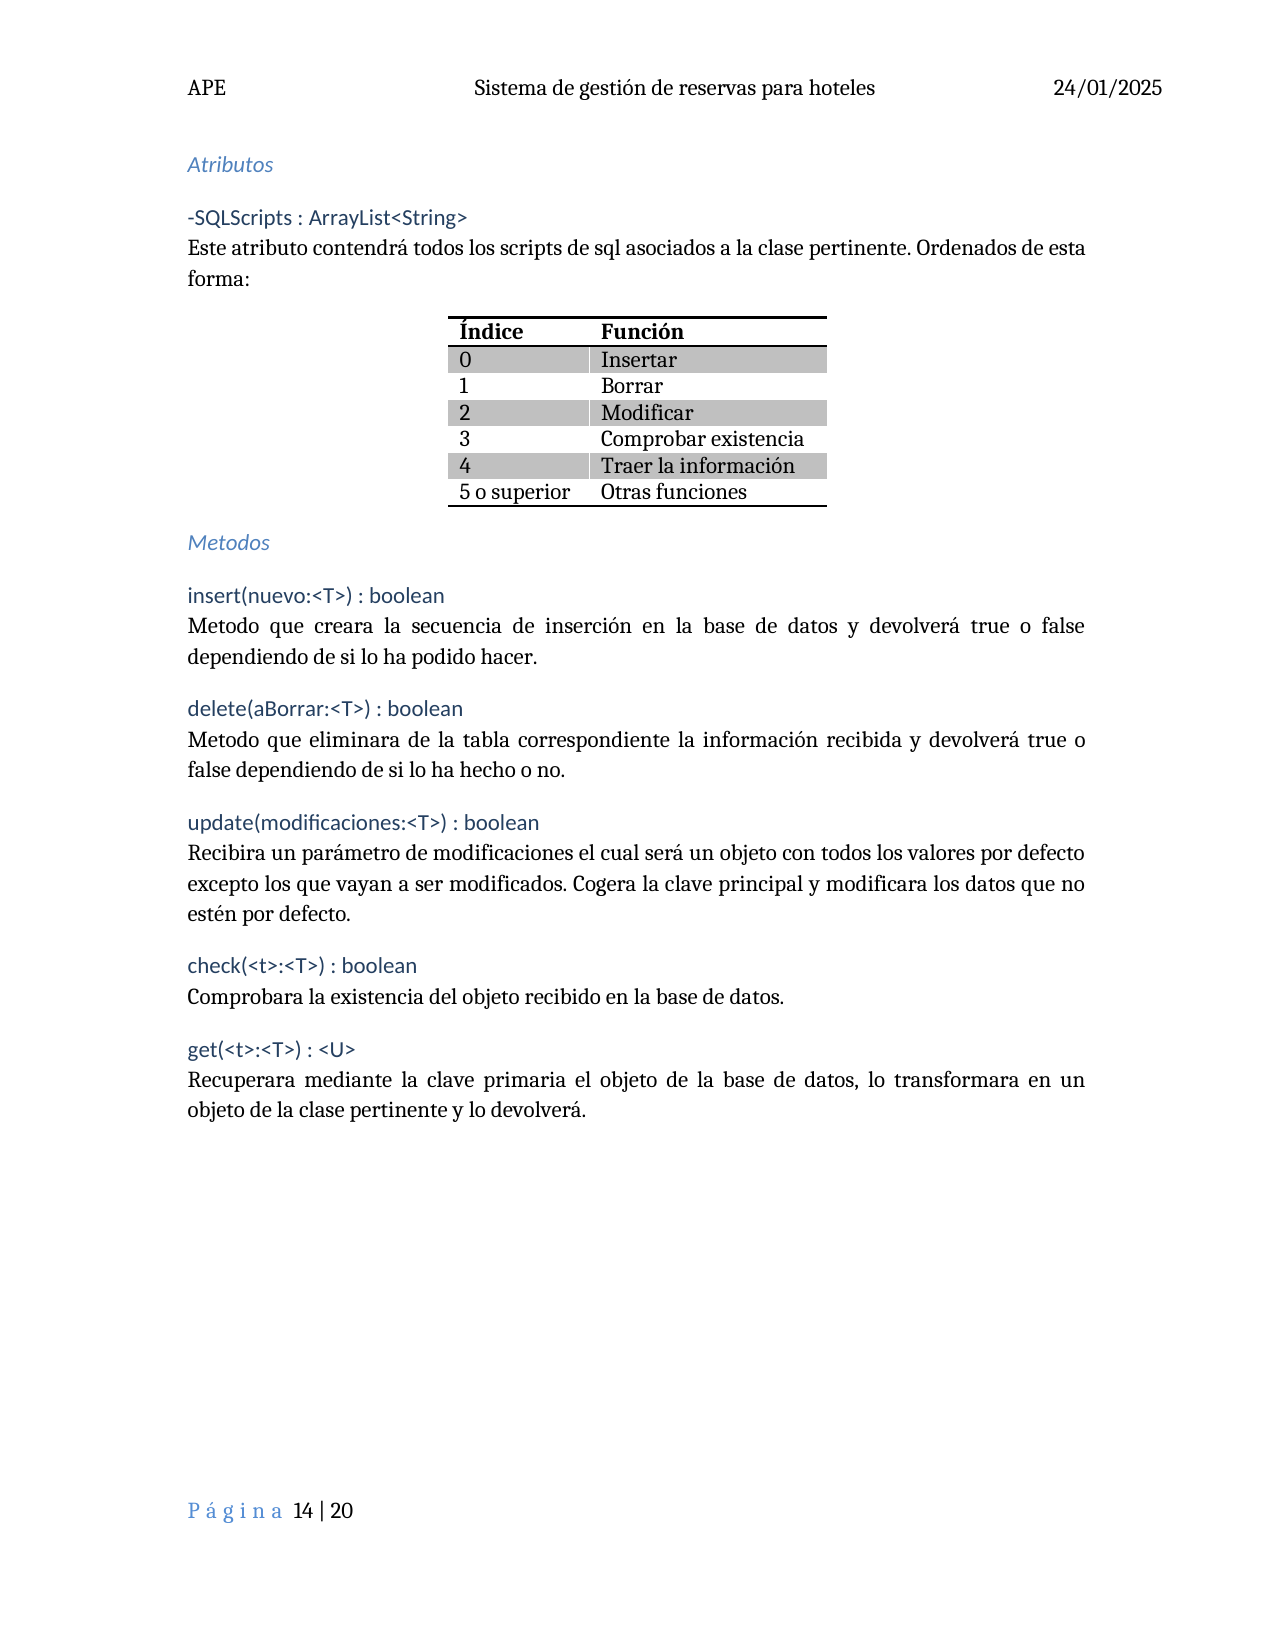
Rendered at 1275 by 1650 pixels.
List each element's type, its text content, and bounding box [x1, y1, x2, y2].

text Metodo que creara la secuencia de inserción en la base de datos y devolverá true o false dependiendo de si lo ha podido hacer. [187, 613, 1087, 670]
table_cell 2 [448, 400, 589, 426]
text Recuperara mediante la clave primaria el objeto de la base de datos, lo transformara en un objeto de la clase pertinente y lo devolverá. [187, 1067, 1087, 1123]
subtitle Atributos [187, 150, 1087, 178]
subtitle delete(aBorrar:<T>) : boolean [187, 694, 1087, 722]
table_cell 0 [448, 347, 589, 373]
table_cell 4 [448, 453, 589, 479]
subtitle -SQLScripts : ArrayList<String> [187, 203, 1087, 231]
text Metodo que eliminara de la tabla correspondiente la información recibida y devolverá true o false dependiendo de si lo ha hecho o no. [187, 727, 1087, 783]
text Este atributo contendrá todos los scripts de sql asociados a la clase pertinente. Ordenados de esta forma: [187, 235, 1087, 292]
table_cell Insertar [590, 347, 827, 373]
text Comprobara la existencia del objeto recibido en la base de datos. [187, 984, 1087, 1010]
table_cell 5 o superior [448, 479, 589, 505]
subtitle Metodos [187, 528, 1087, 556]
subtitle get(<t>:<T>) : <U> [187, 1035, 1087, 1063]
table_cell Borrar [590, 373, 827, 400]
table_header Función [590, 319, 827, 345]
table_cell Traer la información [590, 453, 827, 479]
text Recibira un parámetro de modificaciones el cual será un objeto con todos los valores por defecto excepto los que vayan a ser modificados. Cogera la clave principal y modificara los datos que no estén por defecto. [187, 840, 1087, 927]
subtitle insert(nuevo:<T>) : boolean [187, 581, 1087, 609]
table_cell Comprobar existencia [590, 426, 827, 452]
subtitle check(<t>:<T>) : boolean [187, 952, 1087, 979]
table_cell Otras funciones [590, 479, 827, 505]
table_cell 1 [448, 373, 589, 400]
subtitle update(modificaciones:<T>) : boolean [187, 808, 1087, 836]
table_cell Modificar [590, 400, 827, 426]
table_header Índice [448, 319, 589, 345]
table_cell 3 [448, 426, 589, 452]
